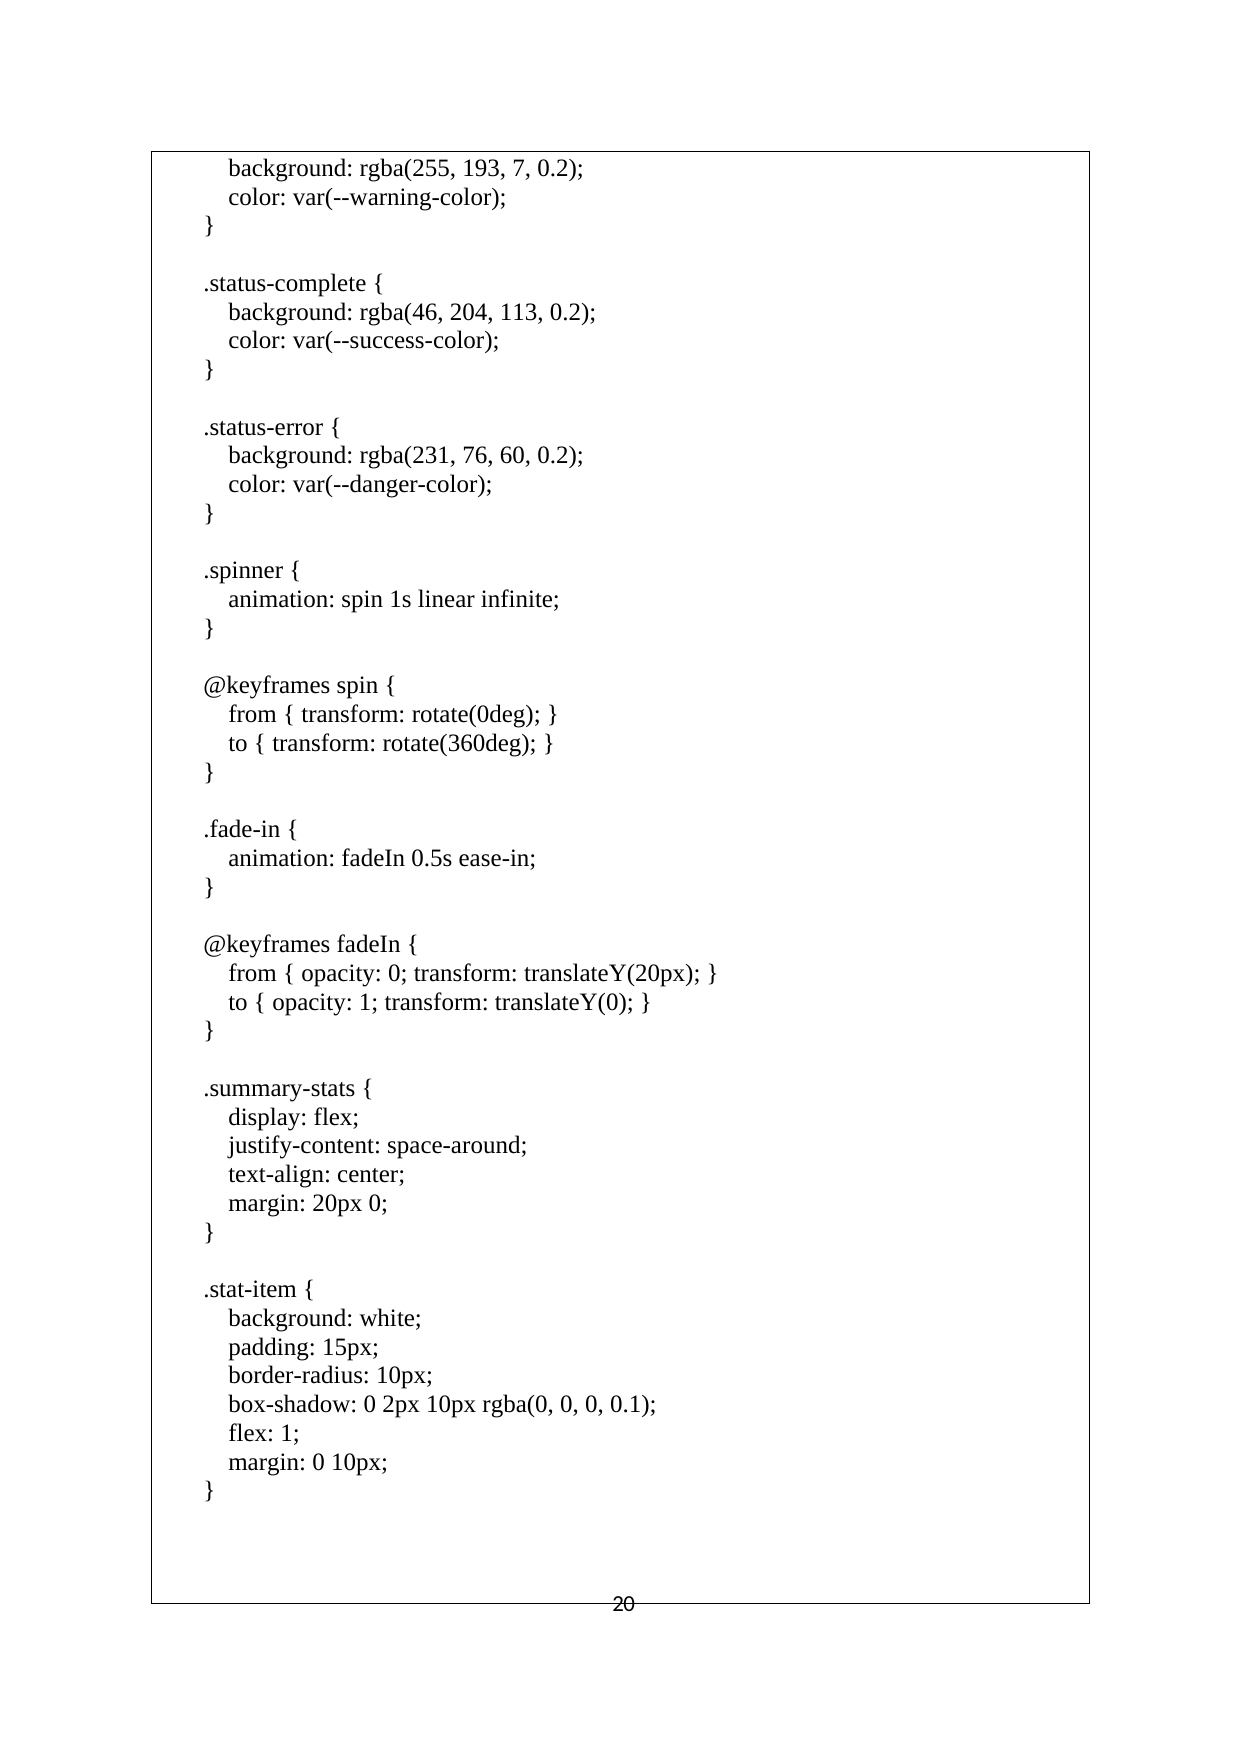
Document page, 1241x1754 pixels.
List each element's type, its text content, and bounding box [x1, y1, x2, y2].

text animation: fadeIn 0.5s ease-in; [153, 843, 1087, 872]
text .fade-in { [153, 814, 1087, 843]
text @keyframes fadeIn { [153, 929, 1087, 958]
text background: white; [153, 1303, 1087, 1332]
text animation: spin 1s linear infinite; [153, 584, 1087, 613]
text color: var(--warning-color); [153, 182, 1087, 211]
text color: var(--danger-color); [153, 469, 1087, 498]
text justify-content: space-around; [153, 1131, 1087, 1159]
text background: rgba(255, 193, 7, 0.2); [153, 153, 1087, 182]
text @keyframes spin { [153, 671, 1087, 699]
text } [153, 613, 1087, 642]
text display: flex; [153, 1102, 1087, 1131]
text } [153, 211, 1087, 239]
text from { opacity: 0; transform: translateY(20px); } [153, 958, 1087, 987]
text from { transform: rotate(0deg); } [153, 699, 1087, 728]
text } [153, 1476, 1087, 1504]
text to { transform: rotate(360deg); } [153, 728, 1087, 757]
text border-radius: 10px; [153, 1361, 1087, 1389]
text } [153, 1016, 1087, 1044]
text to { opacity: 1; transform: translateY(0); } [153, 987, 1087, 1016]
text .summary-stats { [153, 1073, 1087, 1102]
text text-align: center; [153, 1159, 1087, 1188]
text .status-complete { [153, 268, 1087, 297]
text box-shadow: 0 2px 10px rgba(0, 0, 0, 0.1); [153, 1389, 1087, 1418]
text background: rgba(231, 76, 60, 0.2); [153, 441, 1087, 469]
text } [153, 354, 1087, 383]
text } [153, 757, 1087, 786]
text } [153, 498, 1087, 527]
text } [153, 872, 1087, 901]
text margin: 20px 0; [153, 1188, 1087, 1217]
text color: var(--success-color); [153, 326, 1087, 354]
text flex: 1; [153, 1418, 1087, 1447]
text background: rgba(46, 204, 113, 0.2); [153, 297, 1087, 326]
text .spinner { [153, 556, 1087, 584]
text } [153, 1217, 1087, 1246]
text margin: 0 10px; [153, 1447, 1087, 1476]
text .status-error { [153, 412, 1087, 441]
text .stat-item { [153, 1274, 1087, 1303]
text padding: 15px; [153, 1332, 1087, 1361]
